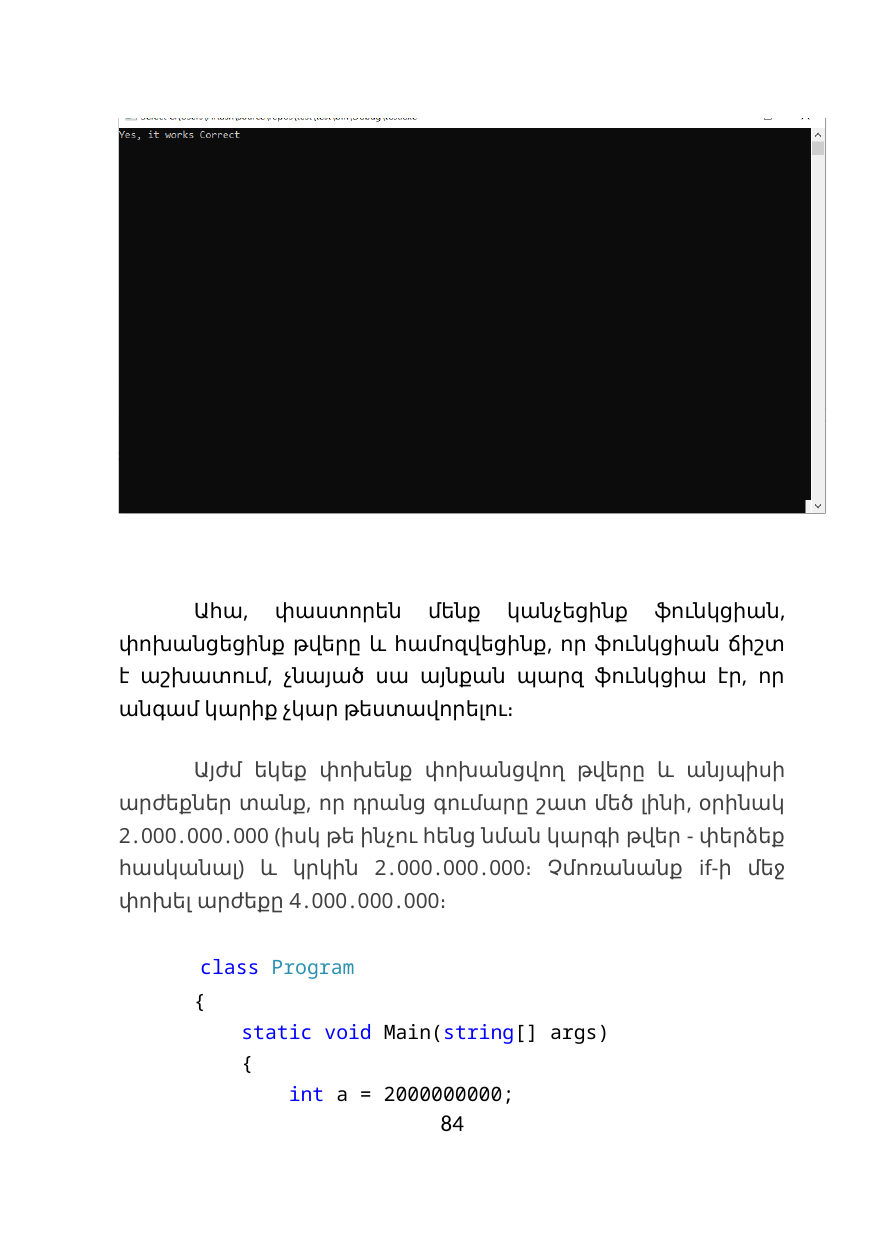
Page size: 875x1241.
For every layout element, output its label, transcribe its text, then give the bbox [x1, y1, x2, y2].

text static void Main(string[] args) [193, 1018, 786, 1045]
text { [193, 987, 786, 1014]
text Այժմ եկեք փոխենք փոխանցվող թվերը և անյպիսի արժեքներ տանք, որ դրանց գումարը շատ մեծ լինի, օրինակ 2․000․000․000 (իսկ թե ինչու հենց նման կարգի թվեր - փերձեք հասկանալ) և կրկին 2․000․000․000։ Չմոռանանք if-ի մեջ փոխել արժեքը 4․000․000․000։ [118, 756, 786, 914]
text Ահա, փաստորեն մենք կանչեցինք ֆունկցիան, փոխանցեցինք թվերը և համոզվեցինք, որ ֆունկցիան ճիշտ է աշխատում, չնայած սա այնքան պարզ ֆունկցիա էր, որ անգամ կարիք չկար թեստավորելու։ [118, 596, 786, 722]
text class Program [193, 948, 786, 982]
picture [118, 118, 827, 514]
text { [193, 1049, 786, 1076]
text int a = 2000000000; [193, 1080, 786, 1107]
